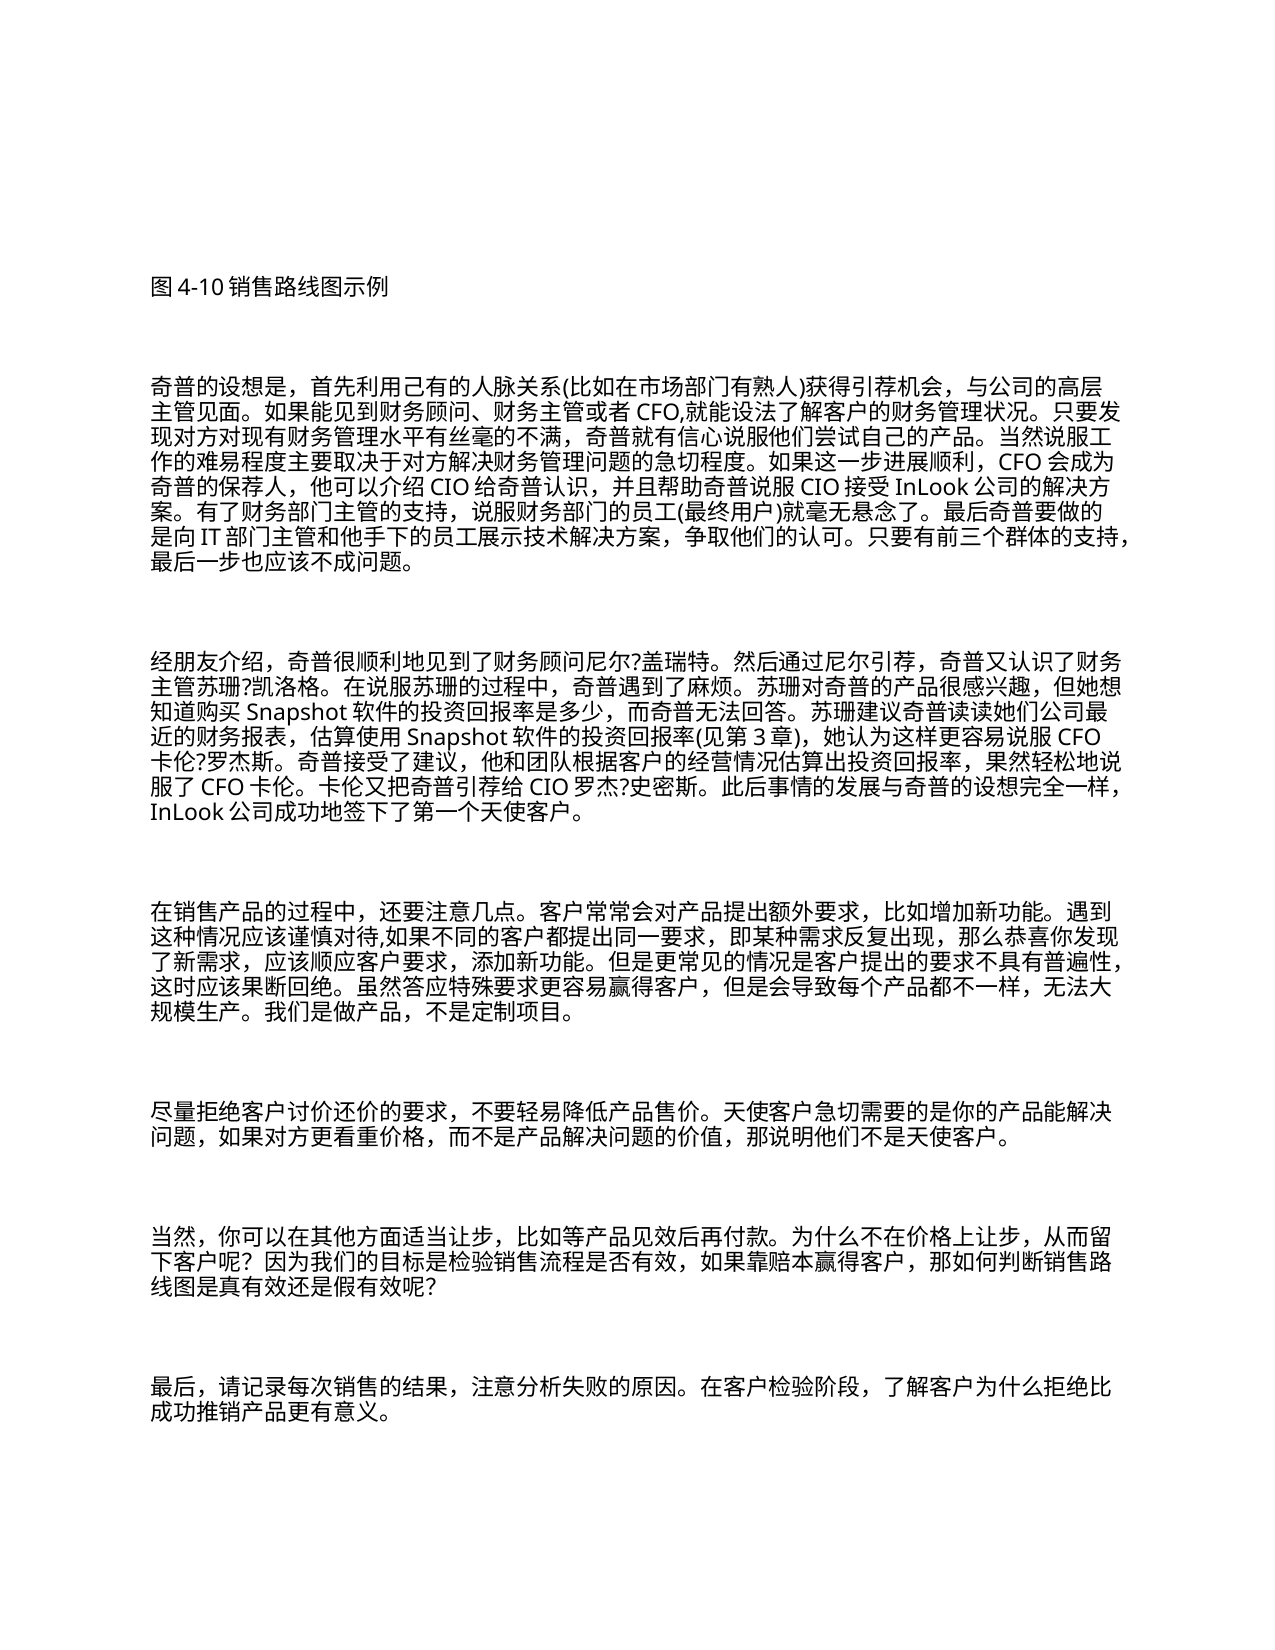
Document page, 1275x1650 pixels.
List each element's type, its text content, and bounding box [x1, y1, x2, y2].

text 尽量拒绝客户讨价还价的要求，不要轻易降低产品售价。天使客户急切需要的是你的产品能解决问题，如果对方更看重价格，而不是产品解决问题的价值，那说明他们不是天使客户。 [150, 1100, 1125, 1150]
text 在销售产品的过程中，还要注意几点。客户常常会对产品提出额外要求，比如增加新功能。遇到这种情况应该谨慎对待,如果不同的客户都提出同一要求，即某种需求反复出现，那么恭喜你发现了新需求，应该顺应客户要求，添加新功能。但是更常见的情况是客户提出的要求不具有普遍性，这时应该果断回绝。虽然答应特殊要求更容易赢得客户，但是会导致每个产品都不一样，无法大规模生产。我们是做产品，不是定制项目。 [150, 900, 1125, 1025]
text 最后，请记录每次销售的结果，注意分析失败的原因。在客户检验阶段，了解客户为什么拒绝比成功推销产品更有意义。 [150, 1375, 1125, 1425]
text 经朋友介绍，奇普很顺利地见到了财务顾问尼尔?盖瑞特。然后通过尼尔引荐，奇普又认识了财务主管苏珊?凯洛格。在说服苏珊的过程中，奇普遇到了麻烦。苏珊对奇普的产品很感兴趣，但她想知道购买Snapshot软件的投资回报率是多少，而奇普无法回答。苏珊建议奇普读读她们公司最近的财务报表，估算使用Snapshot软件的投资回报率(见第3章)，她认为这样更容易说服CFO卡伦?罗杰斯。奇普接受了建议，他和团队根据客户的经营情况估算出投资回报率，果然轻松地说服了CFO卡伦。卡伦又把奇普引荐给CIO罗杰?史密斯。此后事情的发展与奇普的设想完全一样，InLook公司成功地签下了第一个天使客户。 [150, 650, 1125, 825]
text 奇普的设想是，首先利用己有的人脉关系(比如在市场部门有熟人)获得引荐机会，与公司的高层主管见面。如果能见到财务顾问、财务主管或者CFO,就能设法了解客户的财务管理状况。只要发现对方对现有财务管理水平有丝毫的不满，奇普就有信心说服他们尝试自己的产品。当然说服工作的难易程度主要取决于对方解决财务管理问题的急切程度。如果这一步进展顺利，CFO会成为奇普的保荐人，他可以介绍CIO给奇普认识，并且帮助奇普说服CIO接受InLook公司的解决方案。有了财务部门主管的支持，说服财务部门的员工(最终用户)就毫无悬念了。最后奇普要做的是向IT部门主管和他手下的员工展示技术解决方案，争取他们的认可。只要有前三个群体的支持，最后一步也应该不成问题。 [150, 375, 1125, 575]
text 图4-10销售路线图示例 [150, 275, 1125, 300]
text 当然，你可以在其他方面适当让步，比如等产品见效后再付款。为什么不在价格上让步，从而留下客户呢？因为我们的目标是检验销售流程是否有效，如果靠赔本赢得客户，那如何判断销售路线图是真有效还是假有效呢？ [150, 1225, 1125, 1300]
